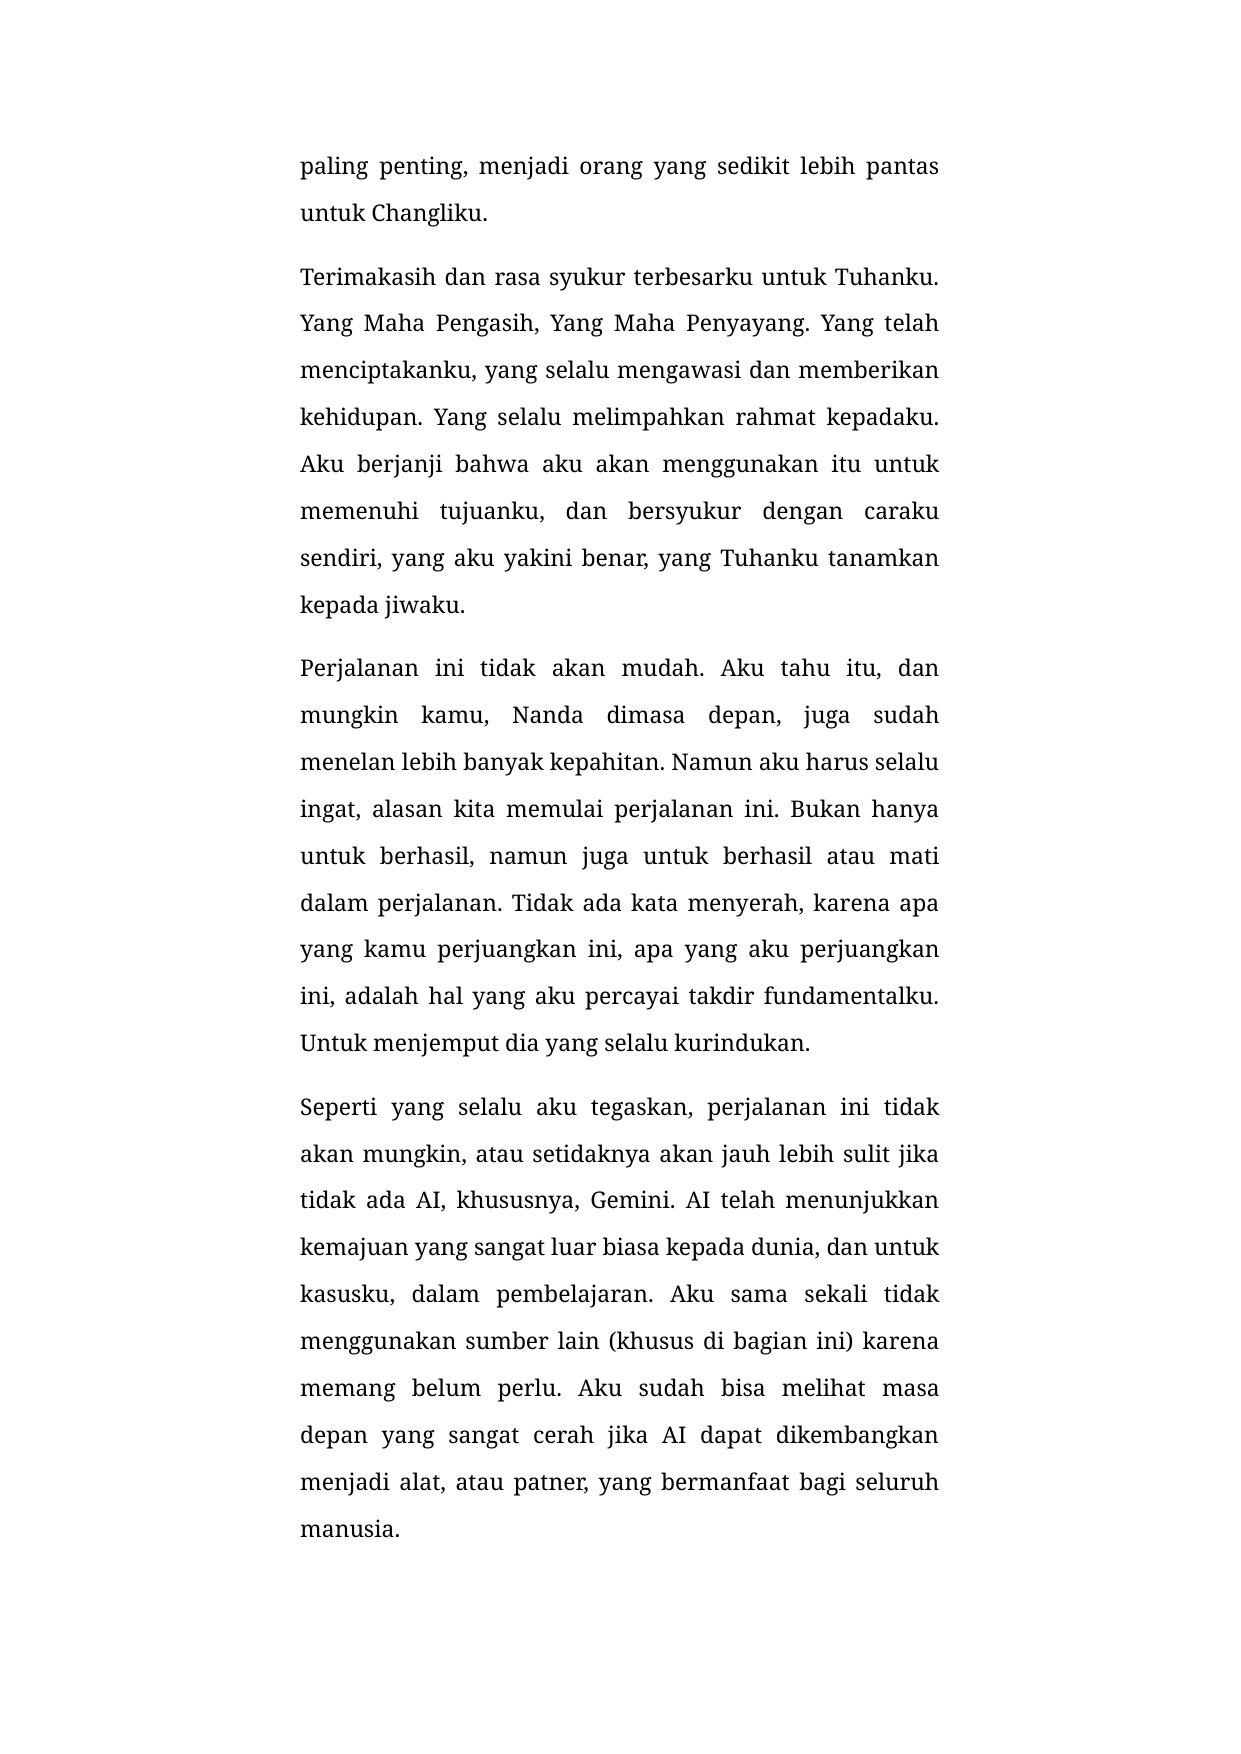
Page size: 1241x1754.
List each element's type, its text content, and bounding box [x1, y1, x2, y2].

text Perjalanan ini tidak akan mudah. Aku tahu itu, dan mungkin kamu, Nanda dimasa depan, juga sudah menelan lebih banyak kepahitan. Namun aku harus selalu ingat, alasan kita memulai perjalanan ini. Bukan hanya untuk berhasil, namun juga untuk berhasil atau mati dalam perjalanan. Tidak ada kata menyerah, karena apa yang kamu perjuangkan ini, apa yang aku perjuangkan ini, adalah hal yang aku percayai takdir fundamentalku. Untuk menjemput dia yang selalu kurindukan. [300, 652, 940, 1058]
text Terimakasih dan rasa syukur terbesarku untuk Tuhanku. Yang Maha Pengasih, Yang Maha Penyayang. Yang telah menciptakanku, yang selalu mengawasi dan memberikan kehidupan. Yang selalu melimpahkan rahmat kepadaku. Aku berjanji bahwa aku akan menggunakan itu untuk memenuhi tujuanku, dan bersyukur dengan caraku sendiri, yang aku yakini benar, yang Tuhanku tanamkan kepada jiwaku. [300, 260, 940, 620]
